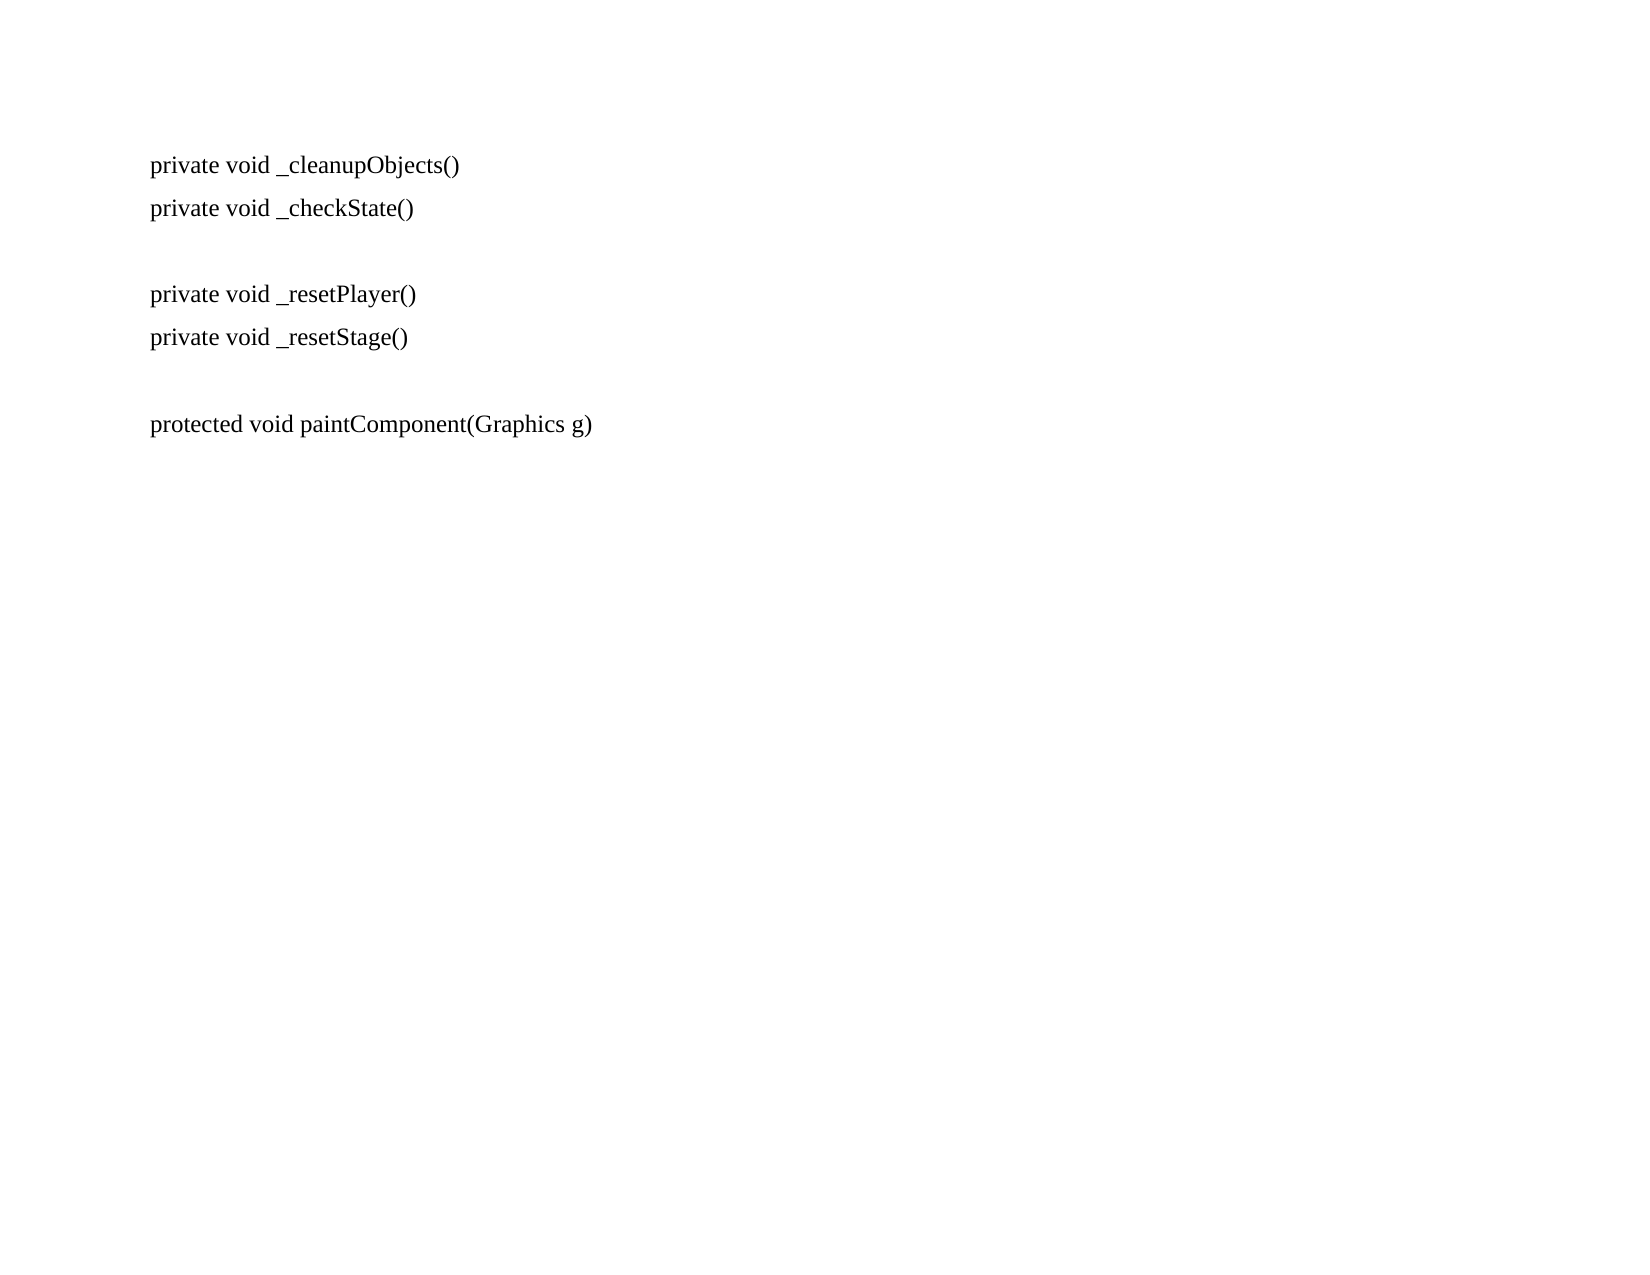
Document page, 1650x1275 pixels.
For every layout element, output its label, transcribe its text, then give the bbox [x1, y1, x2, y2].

text private void _resetStage() [150, 322, 1500, 351]
text protected void paintComponent(Graphics g) [150, 409, 1500, 437]
text private void _cleanupObjects() [150, 150, 1500, 179]
text private void _checkState() [150, 193, 1500, 222]
text private void _resetPlayer() [150, 279, 1500, 308]
